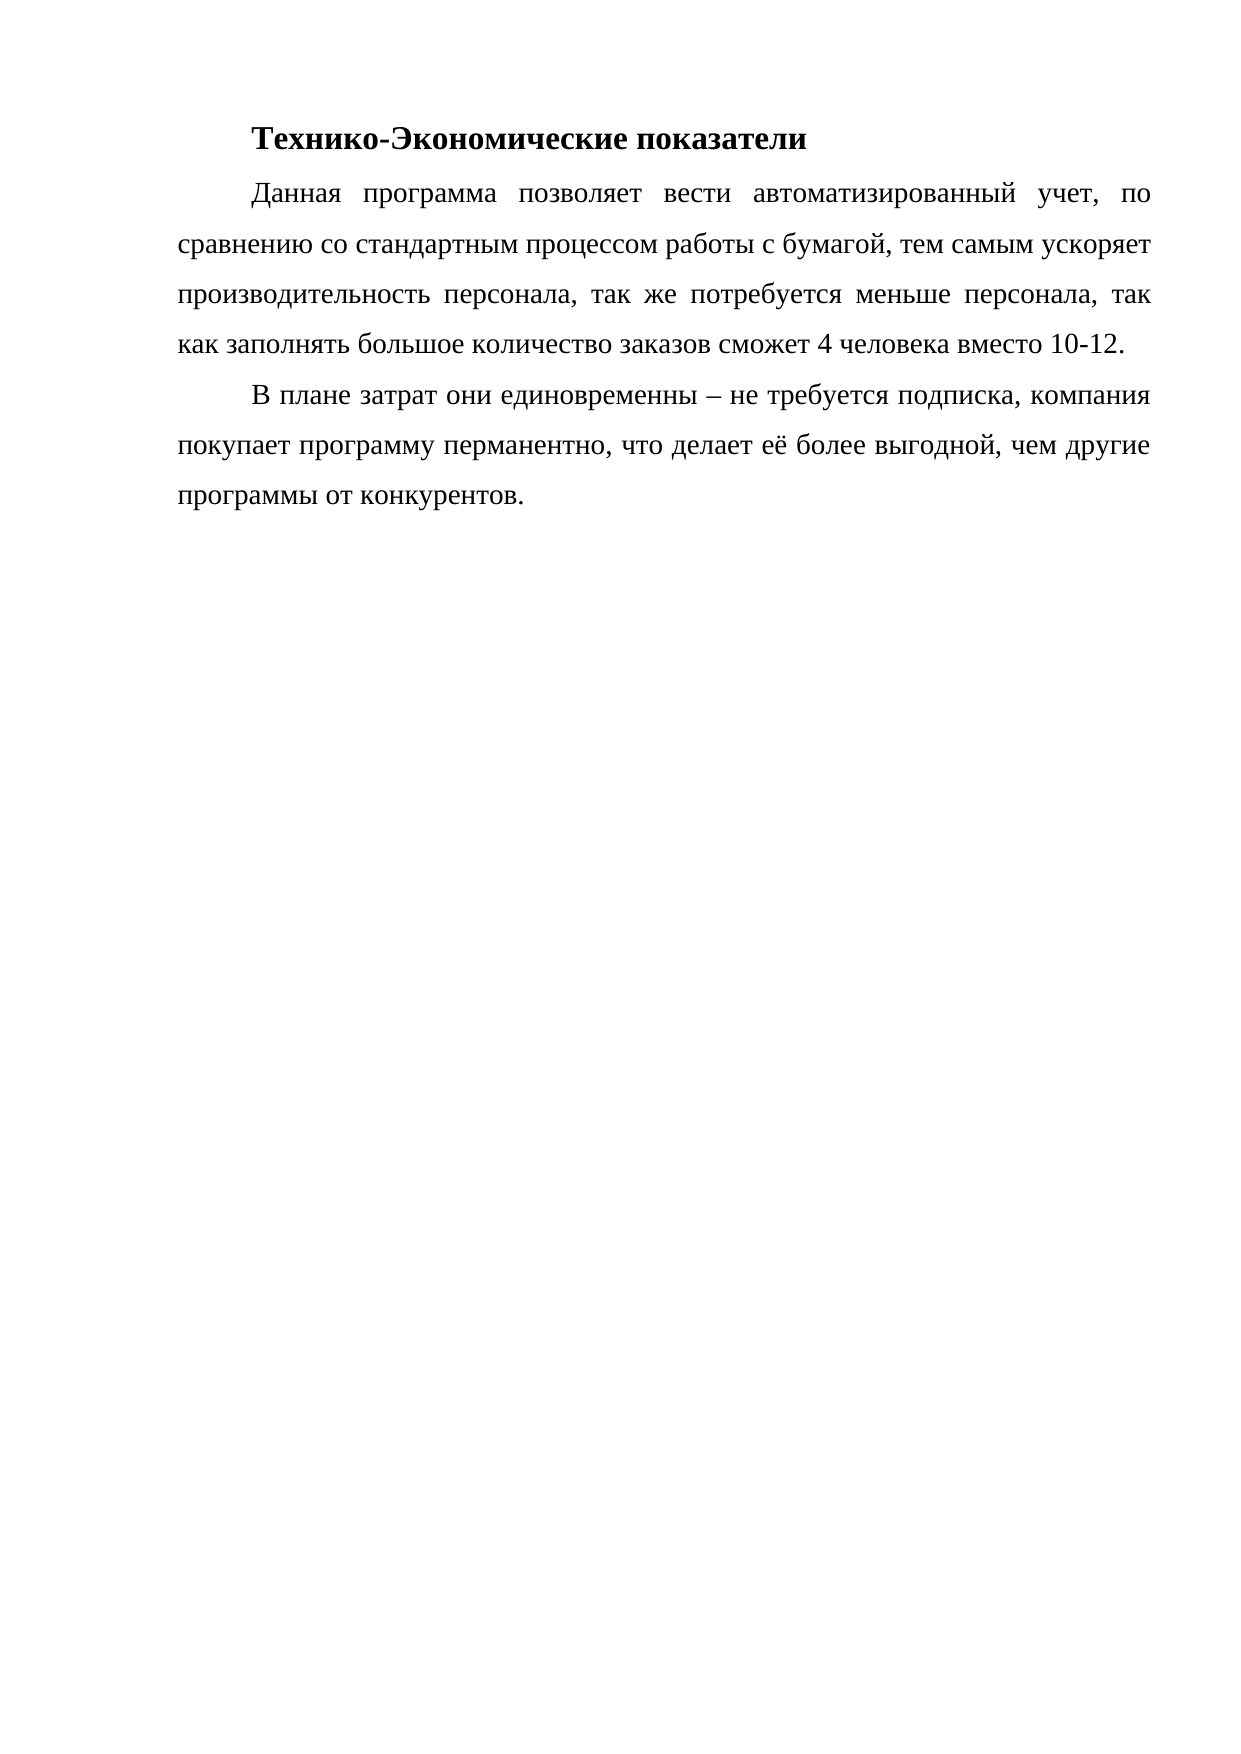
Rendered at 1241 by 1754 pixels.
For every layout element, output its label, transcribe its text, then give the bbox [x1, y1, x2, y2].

text Данная программа позволяет вести автоматизированный учет, по сравнению со стандартным процессом работы с бумагой, тем самым ускоряет производительность персонала, так же потребуется меньше персонала, так как заполнять большое количество заказов сможет 4 человека вместо 10-12. [177, 176, 1152, 360]
text Технико-Экономические показатели [177, 118, 1152, 156]
text В плане затрат они единовременны – не требуется подписка, компания покупает программу перманентно, что делает её более выгодной, чем другие программы от конкурентов. [177, 377, 1152, 511]
